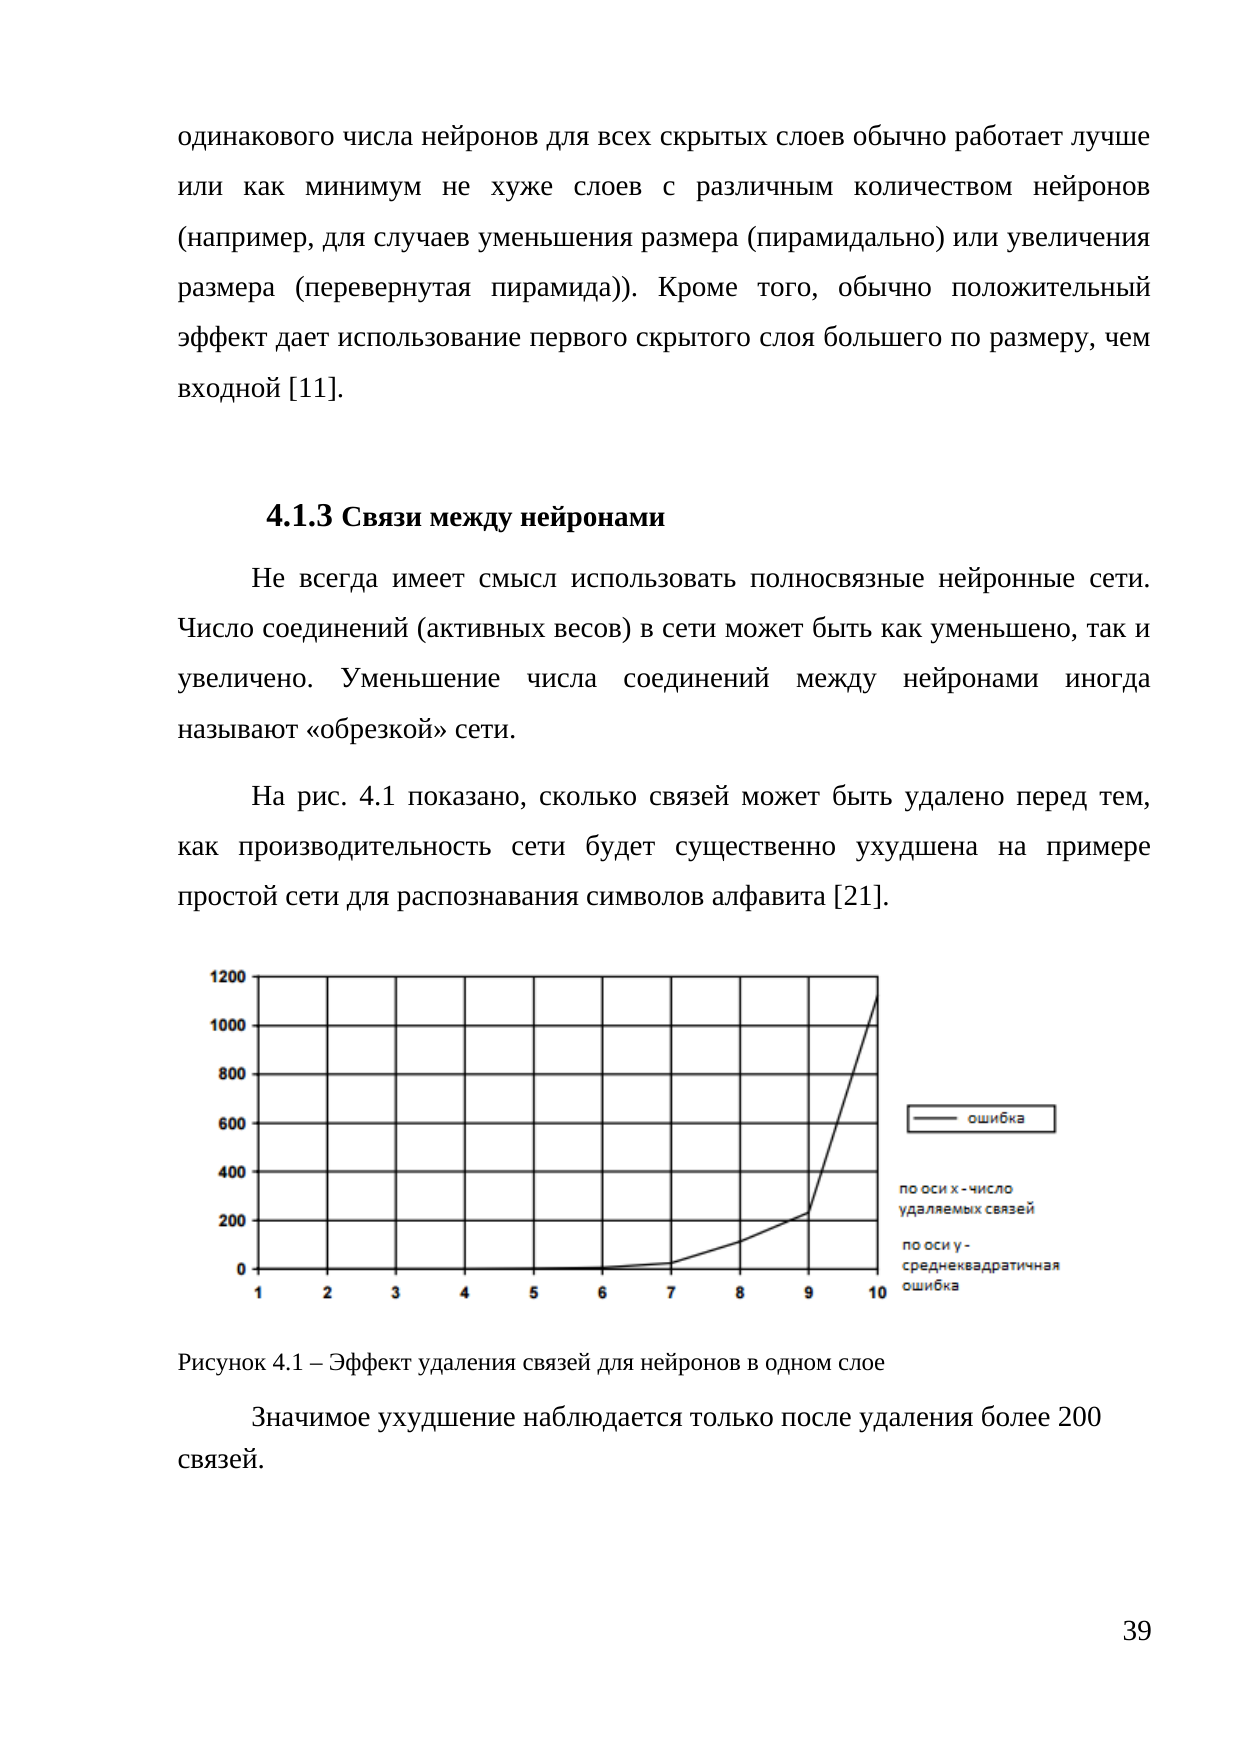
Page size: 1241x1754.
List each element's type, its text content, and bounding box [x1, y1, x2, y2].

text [177, 118, 1152, 403]
text Рисунок 4.1 – Эффект удаления связей для нейронов в одном слое [177, 1347, 1152, 1376]
picture [177, 945, 1068, 1322]
text На рис. 4.1 показано, сколько связей может быть удалено перед тем, как производительность сети будет существенно ухудшена на примере простой сети для распознавания символов алфавита [21]. [177, 778, 1152, 912]
list Связи между нейронами [266, 495, 1152, 533]
text Значимое ухудшение наблюдается только после удаления более 200 связей. [177, 1399, 1152, 1475]
text Не всегда имеет смысл использовать полносвязные нейронные сети. Число соединений (активных весов) в сети может быть как уменьшено, так и увеличено. Уменьшение числа соединений между нейронами иногда называют «обрезкой» сети. [177, 560, 1152, 744]
